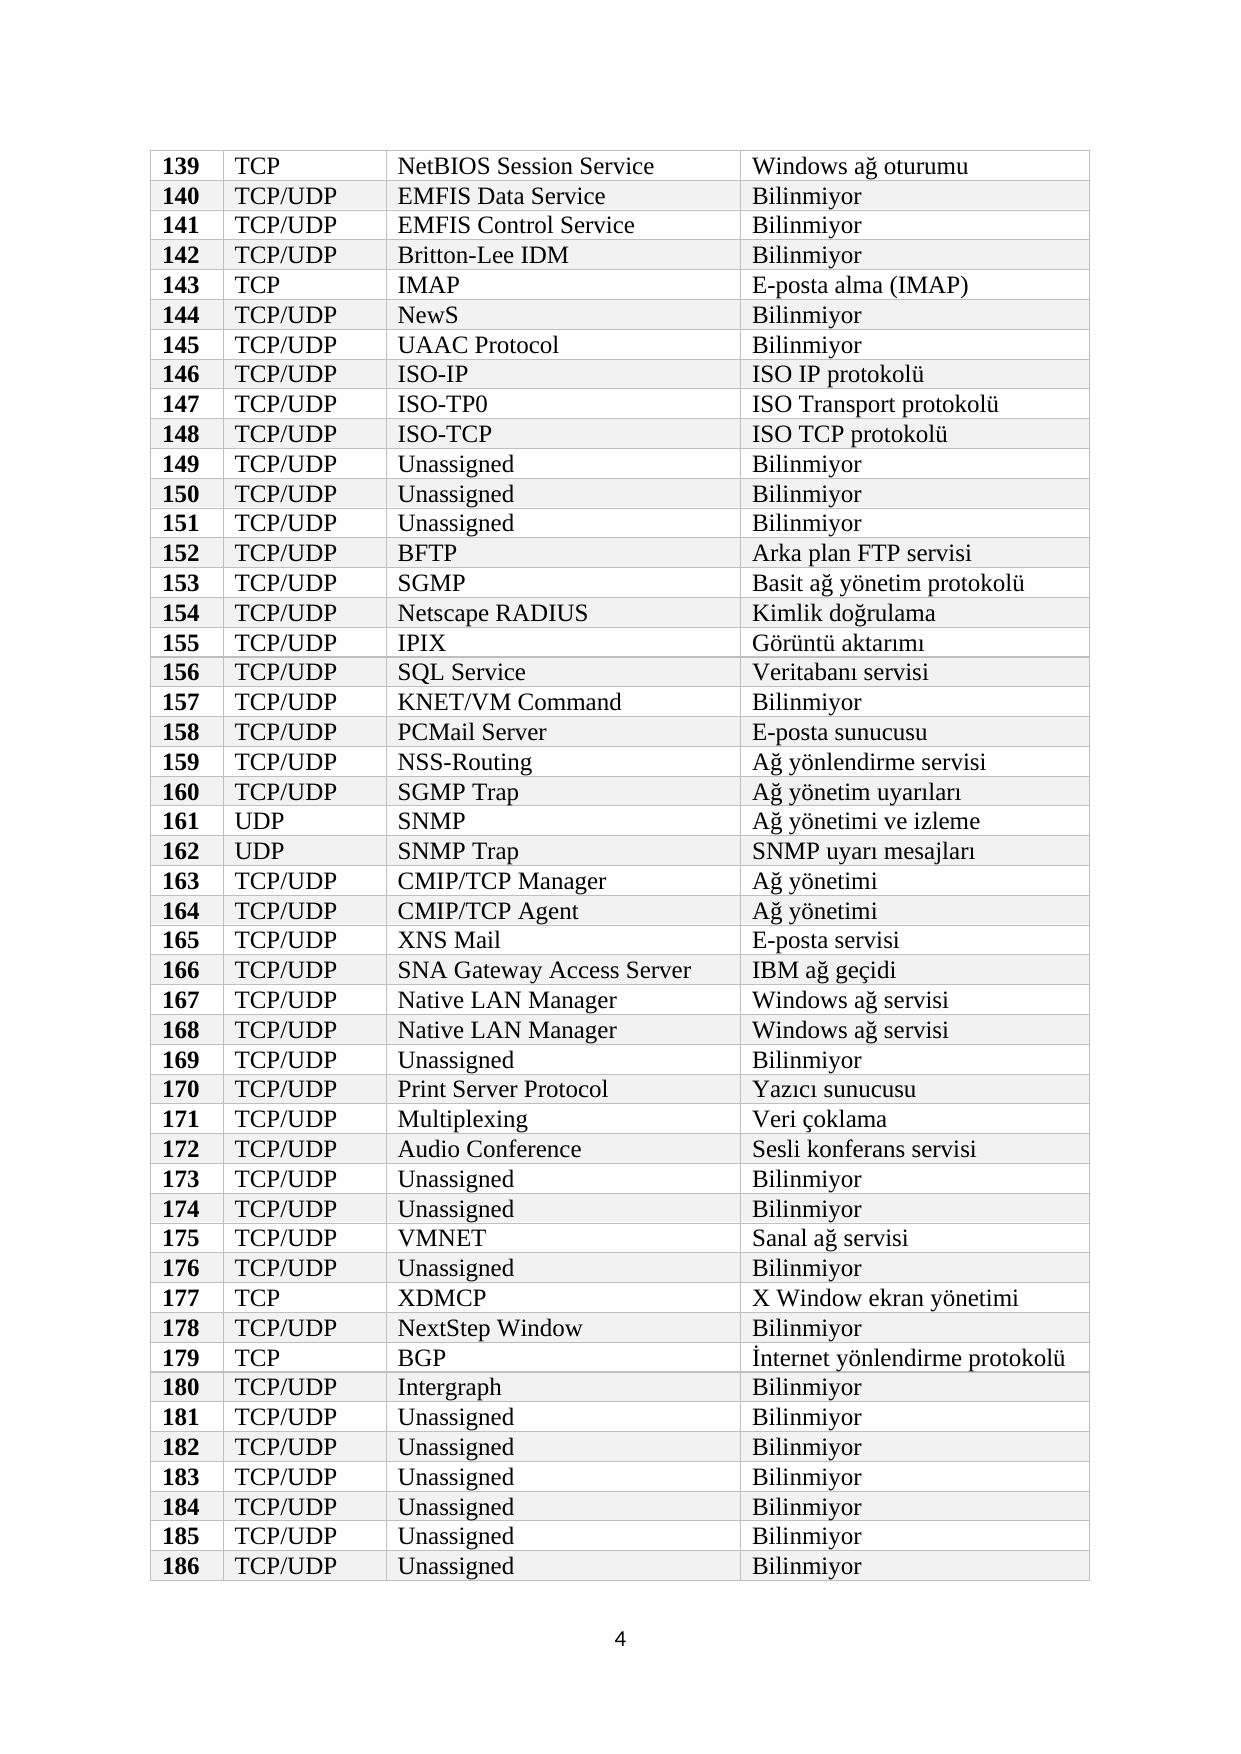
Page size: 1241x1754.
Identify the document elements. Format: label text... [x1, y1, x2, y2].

table_cell TCP/UDP [224, 1224, 386, 1252]
table_cell İnternet yönlendirme protokolü [741, 1343, 1089, 1371]
table_cell TCP/UDP [224, 777, 386, 805]
table_cell BGP [387, 1343, 740, 1371]
table_cell 177 [151, 1283, 223, 1312]
table_cell 148 [151, 419, 223, 448]
table_cell 159 [151, 747, 223, 776]
table_cell 183 [151, 1462, 223, 1491]
table_cell 162 [151, 836, 223, 865]
table_cell 173 [151, 1164, 223, 1193]
table_cell TCP [224, 1343, 386, 1371]
table_cell 146 [151, 360, 223, 388]
table_cell TCP/UDP [224, 360, 386, 388]
table_cell 168 [151, 1015, 223, 1044]
table_cell VMNET [387, 1224, 740, 1252]
table_cell Yazıcı sunucusu [741, 1075, 1089, 1103]
table_cell 147 [151, 389, 223, 418]
table_cell Bilinmiyor [741, 687, 1089, 716]
table_cell ISO IP protokolü [741, 360, 1089, 388]
table_cell Basit ağ yönetim protokolü [741, 568, 1089, 597]
table_cell 157 [151, 687, 223, 716]
table_cell TCP/UDP [224, 1104, 386, 1133]
table_cell 180 [151, 1373, 223, 1401]
table_cell 140 [151, 181, 223, 209]
table_cell TCP/UDP [224, 330, 386, 358]
table_cell E-posta alma (IMAP) [741, 270, 1089, 299]
table_cell 139 [151, 151, 223, 180]
table_cell TCP/UDP [224, 896, 386, 924]
table_cell Bilinmiyor [741, 1373, 1089, 1401]
table_cell UAAC Protocol [387, 330, 740, 358]
table_cell NetBIOS Session Service [387, 151, 740, 180]
table_cell TCP/UDP [224, 866, 386, 895]
table_cell Unassigned [387, 1492, 740, 1520]
table_cell Unassigned [387, 1045, 740, 1073]
table_cell BFTP [387, 538, 740, 567]
table_cell TCP/UDP [224, 389, 386, 418]
table_cell 141 [151, 211, 223, 239]
table_cell 163 [151, 866, 223, 895]
table_cell 170 [151, 1075, 223, 1103]
table_cell 164 [151, 896, 223, 924]
table_cell Windows ağ oturumu [741, 151, 1089, 180]
table_cell TCP/UDP [224, 1194, 386, 1222]
table_cell Bilinmiyor [741, 1462, 1089, 1491]
table_cell Unassigned [387, 1432, 740, 1461]
table_cell 178 [151, 1313, 223, 1342]
table_cell Ağ yönetimi [741, 896, 1089, 924]
table_cell TCP/UDP [224, 479, 386, 507]
table_cell Netscape RADIUS [387, 598, 740, 627]
table_cell Intergraph [387, 1373, 740, 1401]
table_cell TCP/UDP [224, 1015, 386, 1044]
table_cell TCP/UDP [224, 449, 386, 478]
table_cell Unassigned [387, 1194, 740, 1222]
table_cell XDMCP [387, 1283, 740, 1312]
table_cell TCP [224, 270, 386, 299]
table_cell 143 [151, 270, 223, 299]
table_cell SNMP [387, 806, 740, 835]
table_cell Multiplexing [387, 1104, 740, 1133]
table_cell 156 [151, 658, 223, 686]
table_cell EMFIS Data Service [387, 181, 740, 209]
table_cell TCP/UDP [224, 1432, 386, 1461]
table_cell TCP/UDP [224, 1253, 386, 1282]
table_cell TCP/UDP [224, 1164, 386, 1193]
table_cell Bilinmiyor [741, 1045, 1089, 1073]
table_cell SNA Gateway Access Server [387, 955, 740, 984]
table_cell TCP/UDP [224, 509, 386, 537]
table_cell TCP/UDP [224, 211, 386, 239]
table_cell Bilinmiyor [741, 1521, 1089, 1550]
table_cell Ağ yönetimi ve izleme [741, 806, 1089, 835]
table_cell KNET/VM Command [387, 687, 740, 716]
table_cell TCP/UDP [224, 1313, 386, 1342]
table_cell Bilinmiyor [741, 330, 1089, 358]
table_cell 171 [151, 1104, 223, 1133]
table_cell E-posta servisi [741, 926, 1089, 954]
table_cell Bilinmiyor [741, 1164, 1089, 1193]
table_cell Windows ağ servisi [741, 1015, 1089, 1044]
table_cell SQL Service [387, 658, 740, 686]
table_cell Bilinmiyor [741, 1551, 1089, 1580]
table_cell TCP/UDP [224, 1045, 386, 1073]
table_cell TCP [224, 151, 386, 180]
table_cell TCP/UDP [224, 687, 386, 716]
table_cell 155 [151, 628, 223, 656]
table_cell PCMail Server [387, 717, 740, 746]
table_cell Bilinmiyor [741, 1253, 1089, 1282]
table_cell TCP [224, 1283, 386, 1312]
table_cell 185 [151, 1521, 223, 1550]
table_cell 165 [151, 926, 223, 954]
table_cell TCP/UDP [224, 568, 386, 597]
table_cell TCP/UDP [224, 1551, 386, 1580]
table_cell 167 [151, 985, 223, 1014]
table_cell TCP/UDP [224, 181, 386, 209]
table_cell X Window ekran yönetimi [741, 1283, 1089, 1312]
table_cell Bilinmiyor [741, 240, 1089, 269]
table_cell TCP/UDP [224, 300, 386, 329]
table_cell 153 [151, 568, 223, 597]
table_cell Bilinmiyor [741, 181, 1089, 209]
table_cell IMAP [387, 270, 740, 299]
table_cell 175 [151, 1224, 223, 1252]
table_cell 186 [151, 1551, 223, 1580]
table_cell SGMP [387, 568, 740, 597]
table_cell TCP/UDP [224, 1373, 386, 1401]
table_cell E-posta sunucusu [741, 717, 1089, 746]
table_cell 182 [151, 1432, 223, 1461]
table_cell 149 [151, 449, 223, 478]
table_cell Veritabanı servisi [741, 658, 1089, 686]
table_cell SNMP Trap [387, 836, 740, 865]
table_cell 181 [151, 1402, 223, 1431]
table_cell TCP/UDP [224, 717, 386, 746]
table_cell NSS-Routing [387, 747, 740, 776]
table_cell 145 [151, 330, 223, 358]
table_cell ISO Transport protokolü [741, 389, 1089, 418]
table_cell TCP/UDP [224, 747, 386, 776]
table_cell Unassigned [387, 1551, 740, 1580]
table_cell TCP/UDP [224, 1402, 386, 1431]
table_cell 176 [151, 1253, 223, 1282]
table_cell Sanal ağ servisi [741, 1224, 1089, 1252]
table_cell ISO-TP0 [387, 389, 740, 418]
table_cell TCP/UDP [224, 628, 386, 656]
table_cell 174 [151, 1194, 223, 1222]
table_cell Bilinmiyor [741, 1402, 1089, 1431]
table_cell Sesli konferans servisi [741, 1134, 1089, 1163]
table_cell Bilinmiyor [741, 1492, 1089, 1520]
table_cell SGMP Trap [387, 777, 740, 805]
table_cell CMIP/TCP Agent [387, 896, 740, 924]
table_cell 160 [151, 777, 223, 805]
table_cell TCP/UDP [224, 419, 386, 448]
table_cell 150 [151, 479, 223, 507]
table_cell TCP/UDP [224, 1462, 386, 1491]
table_cell Windows ağ servisi [741, 985, 1089, 1014]
table_cell IBM ağ geçidi [741, 955, 1089, 984]
table_cell Unassigned [387, 509, 740, 537]
table_cell 166 [151, 955, 223, 984]
table_cell 169 [151, 1045, 223, 1073]
table_cell Unassigned [387, 1462, 740, 1491]
table_cell UDP [224, 836, 386, 865]
table_cell ISO TCP protokolü [741, 419, 1089, 448]
table_cell Ağ yönetim uyarıları [741, 777, 1089, 805]
table_cell Bilinmiyor [741, 479, 1089, 507]
table_cell 158 [151, 717, 223, 746]
table_cell Veri çoklama [741, 1104, 1089, 1133]
table_cell Unassigned [387, 1402, 740, 1431]
table_cell IPIX [387, 628, 740, 656]
table_cell Kimlik doğrulama [741, 598, 1089, 627]
table_cell Audio Conference [387, 1134, 740, 1163]
table_cell Ağ yönetimi [741, 866, 1089, 895]
table_cell TCP/UDP [224, 598, 386, 627]
table_cell SNMP uyarı mesajları [741, 836, 1089, 865]
table_cell Bilinmiyor [741, 509, 1089, 537]
table_cell UDP [224, 806, 386, 835]
table_cell 184 [151, 1492, 223, 1520]
table_cell 144 [151, 300, 223, 329]
table_cell TCP/UDP [224, 1521, 386, 1550]
table_cell Print Server Protocol [387, 1075, 740, 1103]
table_cell NextStep Window [387, 1313, 740, 1342]
table_cell 152 [151, 538, 223, 567]
table_cell CMIP/TCP Manager [387, 866, 740, 895]
table_cell TCP/UDP [224, 1492, 386, 1520]
table_cell Native LAN Manager [387, 985, 740, 1014]
table_cell Britton-Lee IDM [387, 240, 740, 269]
table_cell ISO-IP [387, 360, 740, 388]
table_cell Unassigned [387, 1164, 740, 1193]
table_cell Bilinmiyor [741, 211, 1089, 239]
table_cell ISO-TCP [387, 419, 740, 448]
table_cell Bilinmiyor [741, 449, 1089, 478]
table_cell Ağ yönlendirme servisi [741, 747, 1089, 776]
table_cell TCP/UDP [224, 1075, 386, 1103]
table_cell Unassigned [387, 479, 740, 507]
table_cell EMFIS Control Service [387, 211, 740, 239]
table_cell TCP/UDP [224, 658, 386, 686]
table_cell 172 [151, 1134, 223, 1163]
table_cell Görüntü aktarımı [741, 628, 1089, 656]
table_cell TCP/UDP [224, 538, 386, 567]
table_cell Native LAN Manager [387, 1015, 740, 1044]
table_cell TCP/UDP [224, 955, 386, 984]
table_cell 142 [151, 240, 223, 269]
table_cell Bilinmiyor [741, 1313, 1089, 1342]
table_cell Bilinmiyor [741, 1432, 1089, 1461]
table_cell Unassigned [387, 1253, 740, 1282]
table_cell Bilinmiyor [741, 300, 1089, 329]
table_cell XNS Mail [387, 926, 740, 954]
table_cell 179 [151, 1343, 223, 1371]
table_cell 151 [151, 509, 223, 537]
table_cell TCP/UDP [224, 985, 386, 1014]
table_cell TCP/UDP [224, 926, 386, 954]
table_cell TCP/UDP [224, 1134, 386, 1163]
table_cell 154 [151, 598, 223, 627]
table_cell 161 [151, 806, 223, 835]
table_cell Unassigned [387, 449, 740, 478]
table_cell Arka plan FTP servisi [741, 538, 1089, 567]
table_cell TCP/UDP [224, 240, 386, 269]
table_cell Bilinmiyor [741, 1194, 1089, 1222]
table_cell Unassigned [387, 1521, 740, 1550]
table_cell NewS [387, 300, 740, 329]
